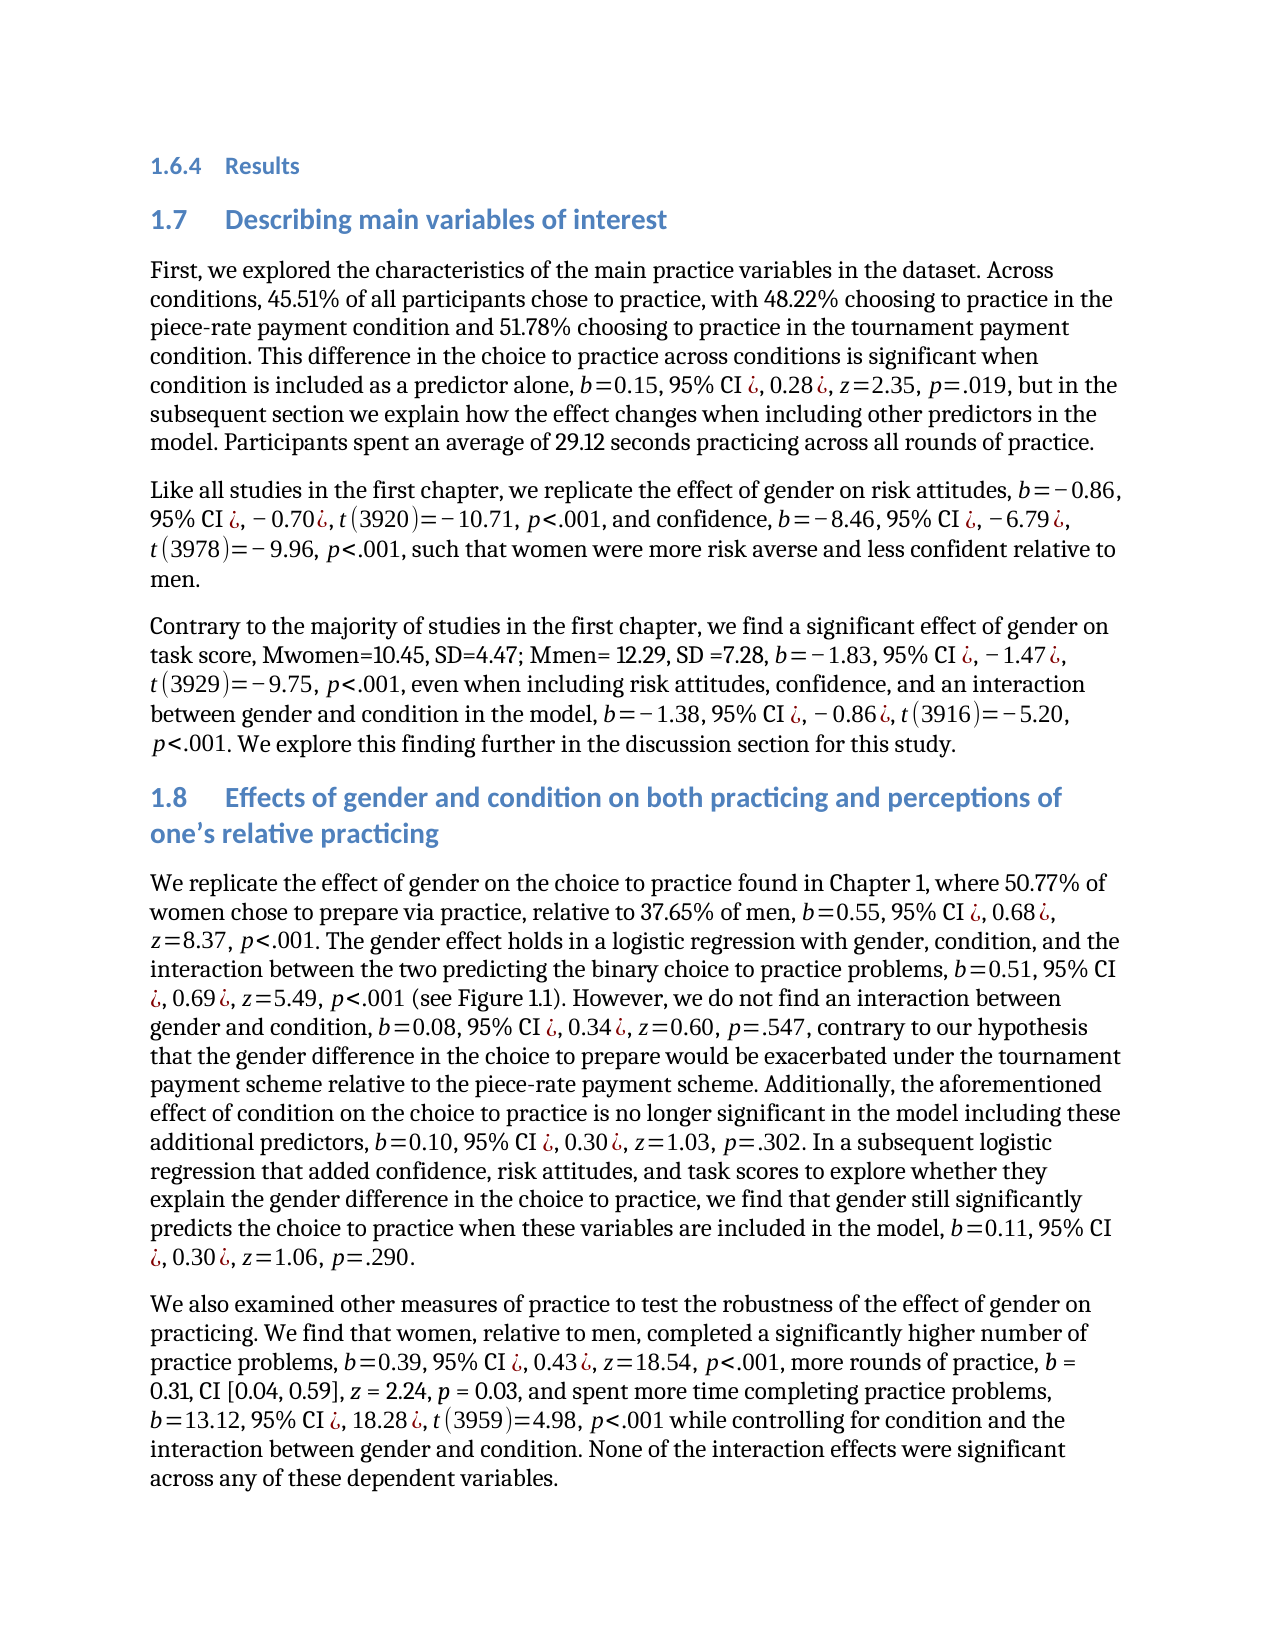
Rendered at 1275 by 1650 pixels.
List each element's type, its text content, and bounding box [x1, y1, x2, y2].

text We replicate the effect of gender on the choice to practice found in Chapter 1, where 50.77% of women chose to prepare via practice, relative to 37.65% of men, , 95% CI , , , . The gender effect holds in a logistic regression with gender, condition, and the interaction between the two predicting the binary choice to practice problems, , 95% CI , , , (see Figure 1.1). However, we do not find an interaction between gender and condition, , 95% CI , , , , contrary to our hypothesis that the gender difference in the choice to prepare would be exacerbated under the tournament payment scheme relative to the piece-rate payment scheme. Additionally, the aforementioned effect of condition on the choice to practice is no longer significant in the model including these additional predictors, , 95% CI , , , . In a subsequent logistic regression that added confidence, risk attitudes, and task scores to explore whether they explain the gender difference in the choice to practice, we find that gender still significantly predicts the choice to practice when these variables are included in the model, , 95% CI , , , . [150, 869, 1125, 1272]
subtitle 1.6.4 Results [150, 150, 1125, 181]
subtitle 1.8 Effects of gender and condition on both practicing and perceptions of one’s relative practicing [150, 779, 1125, 850]
text We also examined other measures of practice to test the robustness of the effect of gender on practicing. We find that women, relative to men, completed a significantly higher number of practice problems, , 95% CI , , , , more rounds of practice, b = 0.31, CI [0.04, 0.59], z = 2.24, p = 0.03, and spent more time completing practice problems, , 95% CI , , , while controlling for condition and the interaction between gender and condition. None of the interaction effects were significant across any of these dependent variables. [150, 1290, 1125, 1493]
text Like all studies in the first chapter, we replicate the effect of gender on risk attitudes, , 95% CI , , , , and confidence, , 95% CI , , , , such that women were more risk averse and less confident relative to men. [150, 476, 1125, 593]
text Contrary to the majority of studies in the first chapter, we find a significant effect of gender on task score, Mwomen=10.45, SD=4.47; Mmen= 12.29, SD =7.28, , 95% CI , , , , even when including risk attitudes, confidence, and an interaction between gender and condition in the model, , 95% CI , , , . We explore this finding further in the discussion section for this study. [150, 612, 1125, 758]
text First, we explored the characteristics of the main practice variables in the dataset. Across conditions, 45.51% of all participants chose to practice, with 48.22% choosing to practice in the piece-rate payment condition and 51.78% choosing to practice in the tournament payment condition. This difference in the choice to practice across conditions is significant when condition is included as a predictor alone, , 95% CI , , , , but in the subsequent section we explain how the effect changes when including other predictors in the model. Participants spent an average of 29.12 seconds practicing across all rounds of practice. [150, 256, 1125, 457]
subtitle 1.7 Describing main variables of interest [150, 201, 1125, 237]
